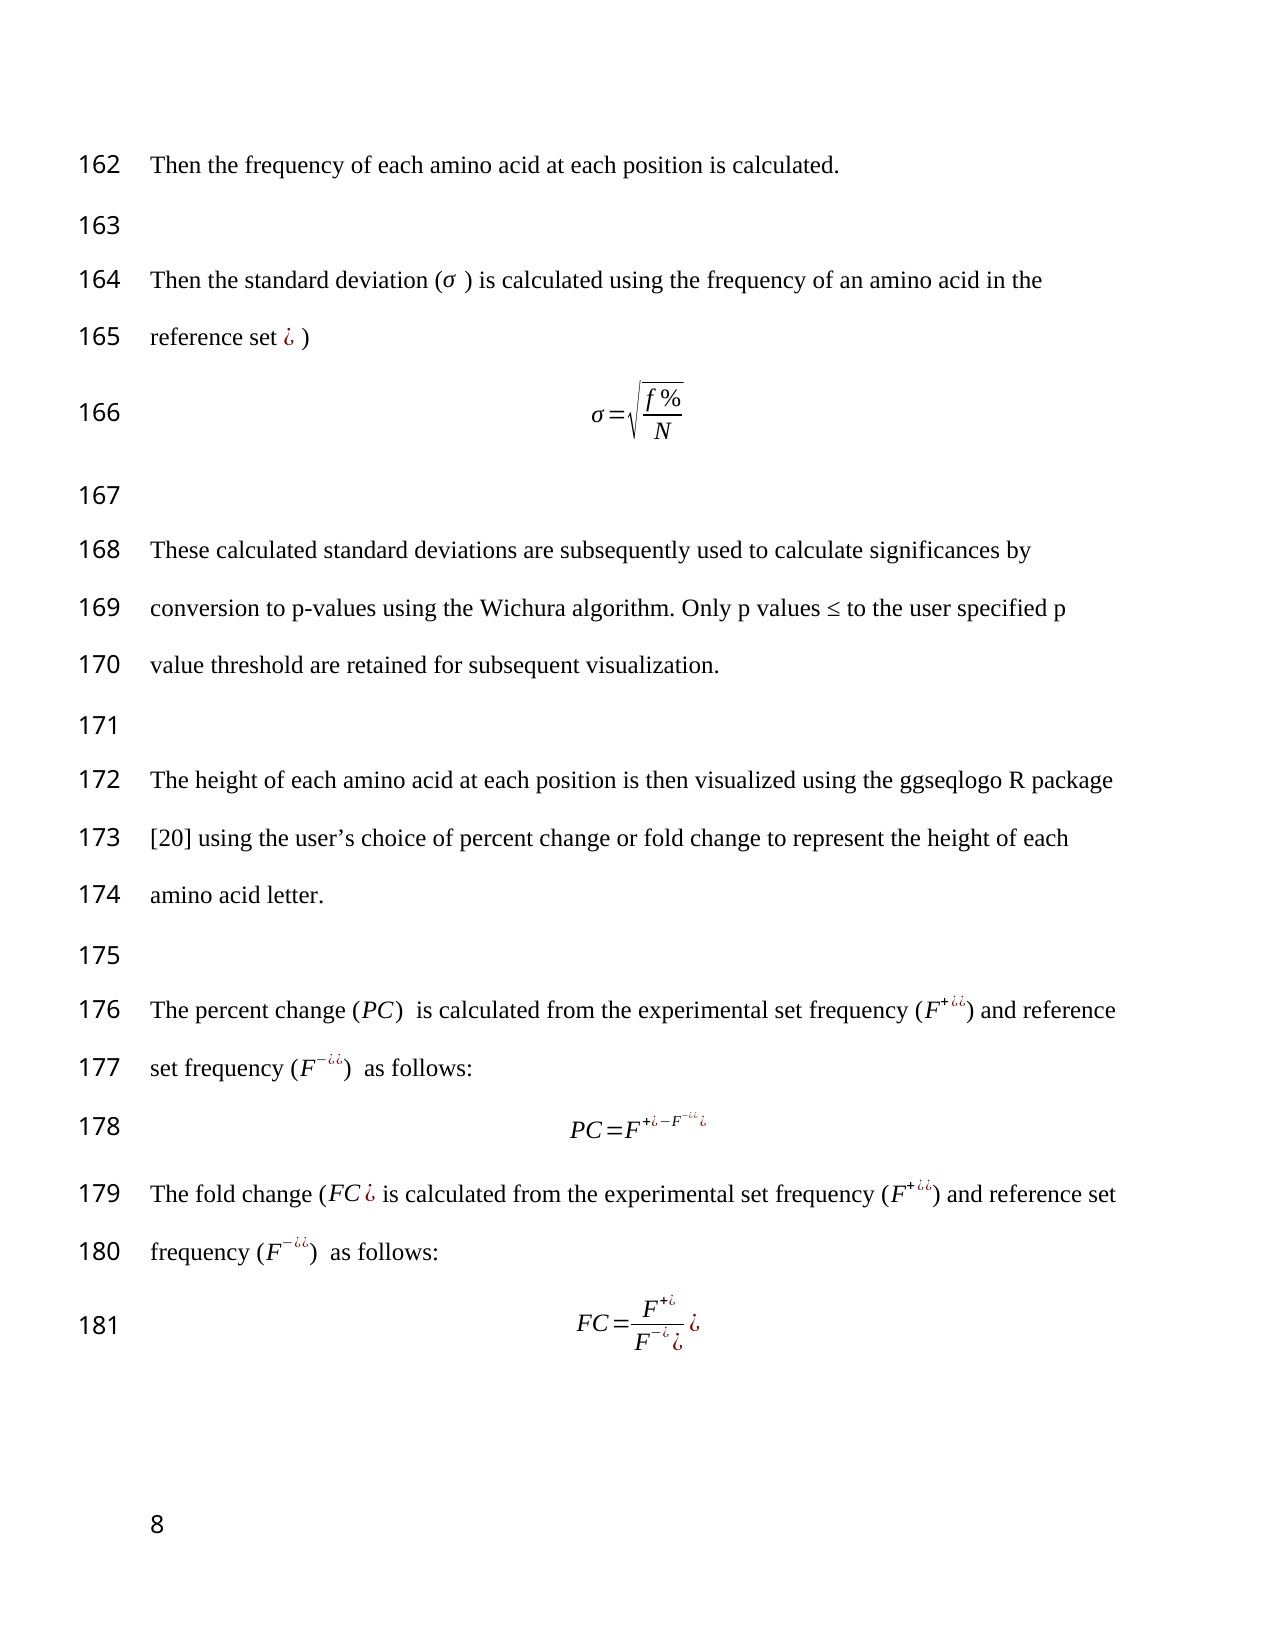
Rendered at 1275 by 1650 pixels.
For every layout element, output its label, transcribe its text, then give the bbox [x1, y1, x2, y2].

text The height of each amino acid at each position is then visualized using the ggseqlogo R package [20] using the user’s choice of percent change or fold change to represent the height of each amino acid letter. [150, 766, 1125, 909]
text Then the standard deviation ( ) is calculated using the frequency of an amino acid in the reference set ) [150, 265, 1125, 351]
text These calculated standard deviations are subsequently used to calculate significances by conversion to p-values using the Wichura algorithm. Only p values ≤ to the user specified p value threshold are retained for subsequent visualization. [150, 536, 1125, 679]
text The fold change ( is calculated from the experimental set frequency () and reference set frequency () as follows: [150, 1179, 1125, 1265]
text The percent change () is calculated from the experimental set frequency () and reference set frequency () as follows: [150, 996, 1125, 1082]
text Then the frequency of each amino acid at each position is calculated. [150, 150, 1125, 179]
